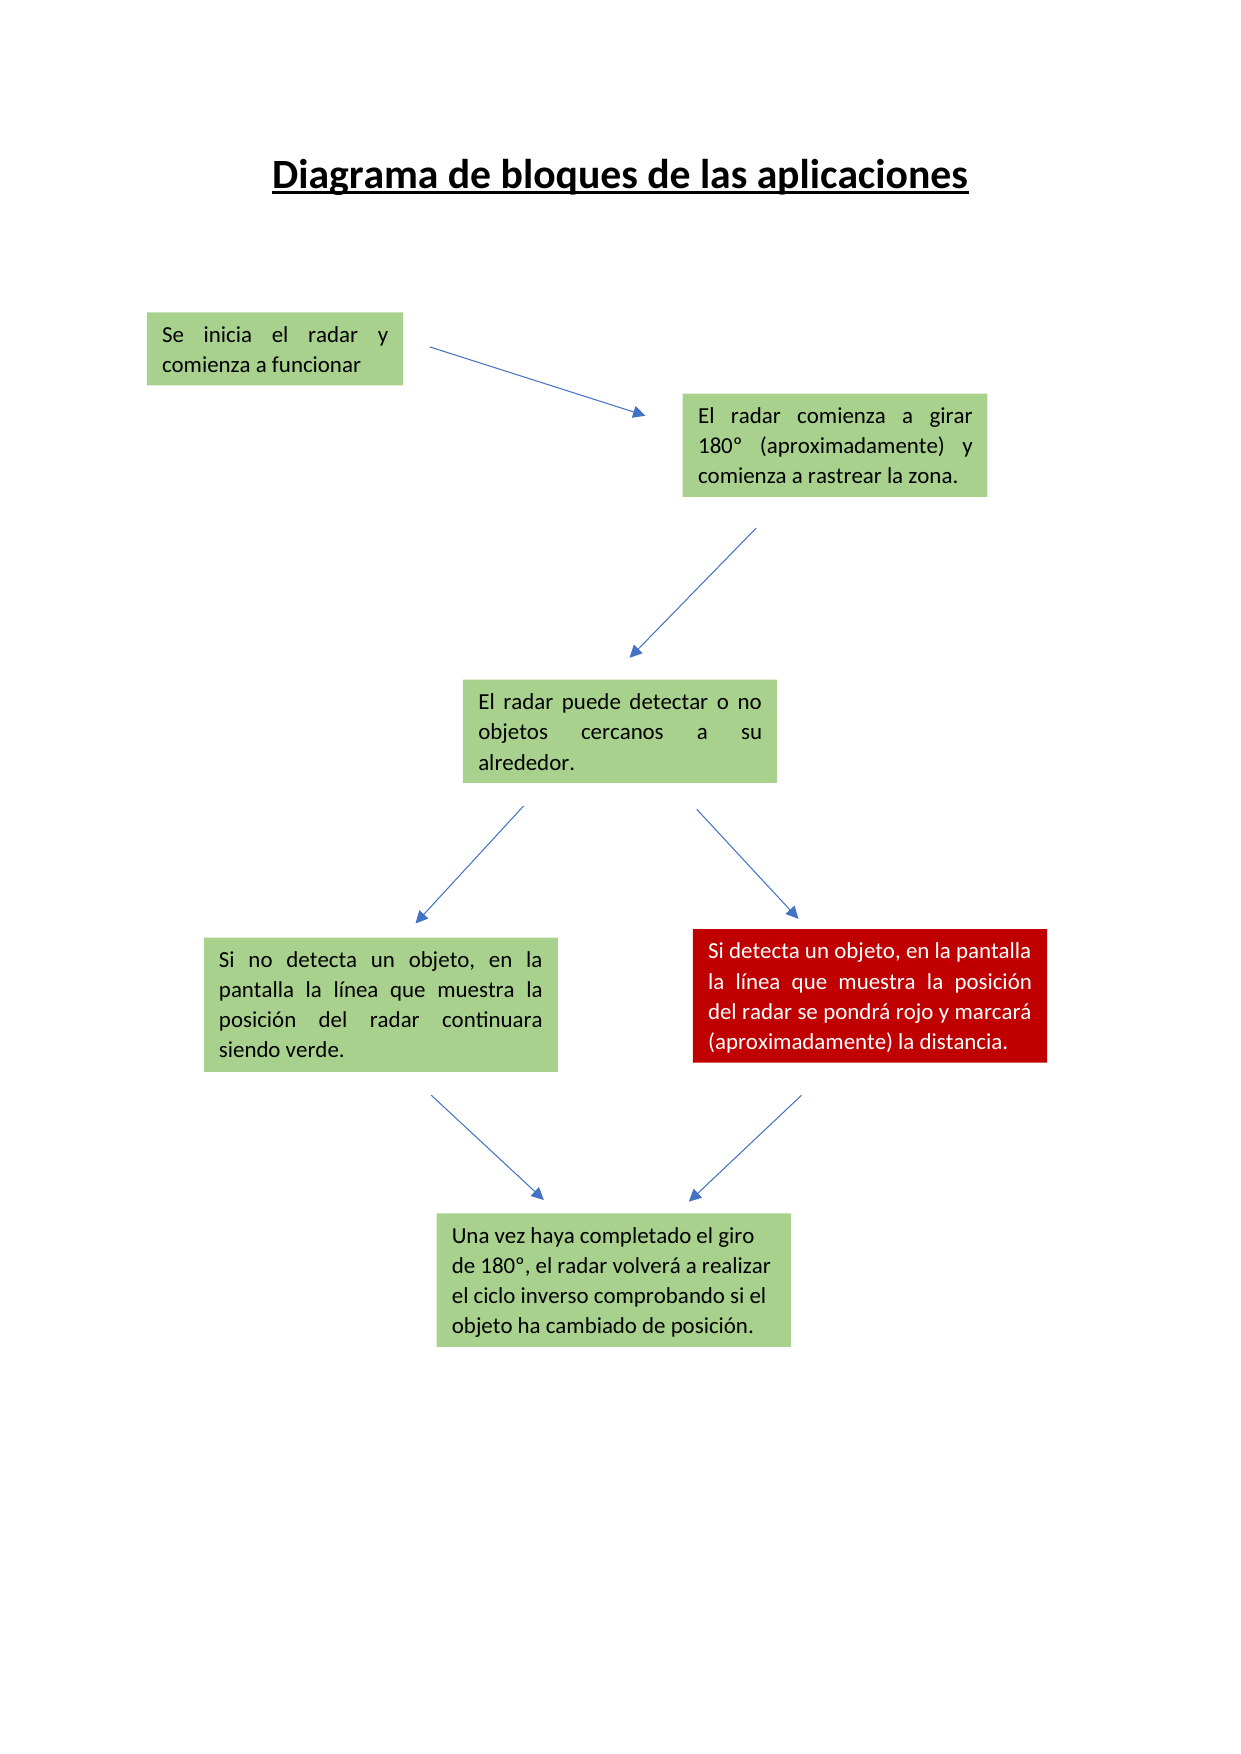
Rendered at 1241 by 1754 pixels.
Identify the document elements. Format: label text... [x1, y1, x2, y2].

text Diagrama de bloques de las aplicaciones [177, 148, 1063, 198]
